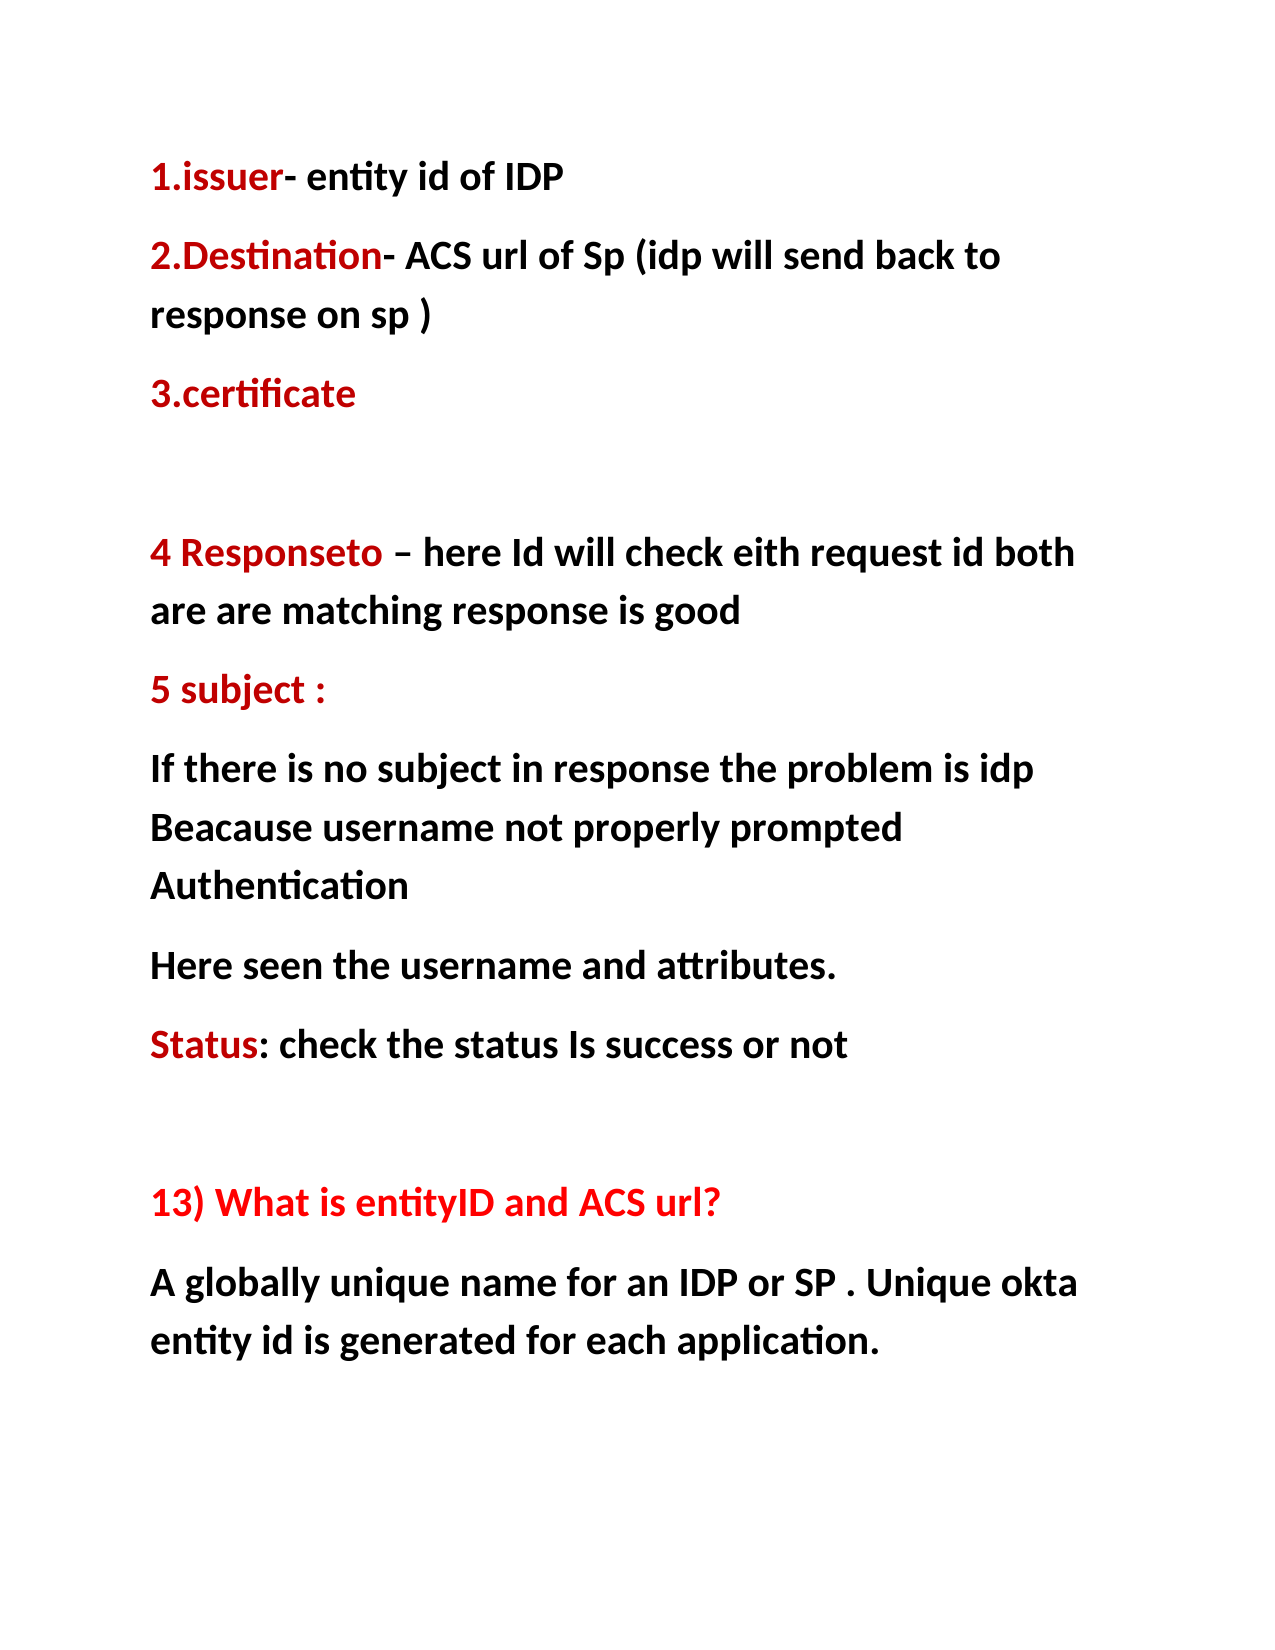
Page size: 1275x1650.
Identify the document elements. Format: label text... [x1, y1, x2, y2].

text 5 subject : [150, 663, 1125, 714]
text If there is no subject in response the problem is idp Beacause username not properly prompted Authentication [150, 742, 1125, 910]
text 3.certificate [150, 367, 1125, 418]
text 13) What is entityID and ACS url? [150, 1176, 1125, 1227]
text 1.issuer- entity id of IDP [150, 150, 1125, 201]
text Here seen the username and attributes. [150, 939, 1125, 989]
text 2.Destination- ACS url of Sp (idp will send back to response on sp ) [150, 229, 1125, 338]
text 4 Responseto – here Id will check eith request id both are are matching response is good [150, 526, 1125, 635]
text Status: check the status Is success or not [150, 1018, 1125, 1069]
text A globally unique name for an IDP or SP . Unique okta entity id is generated for each application. [150, 1256, 1125, 1365]
